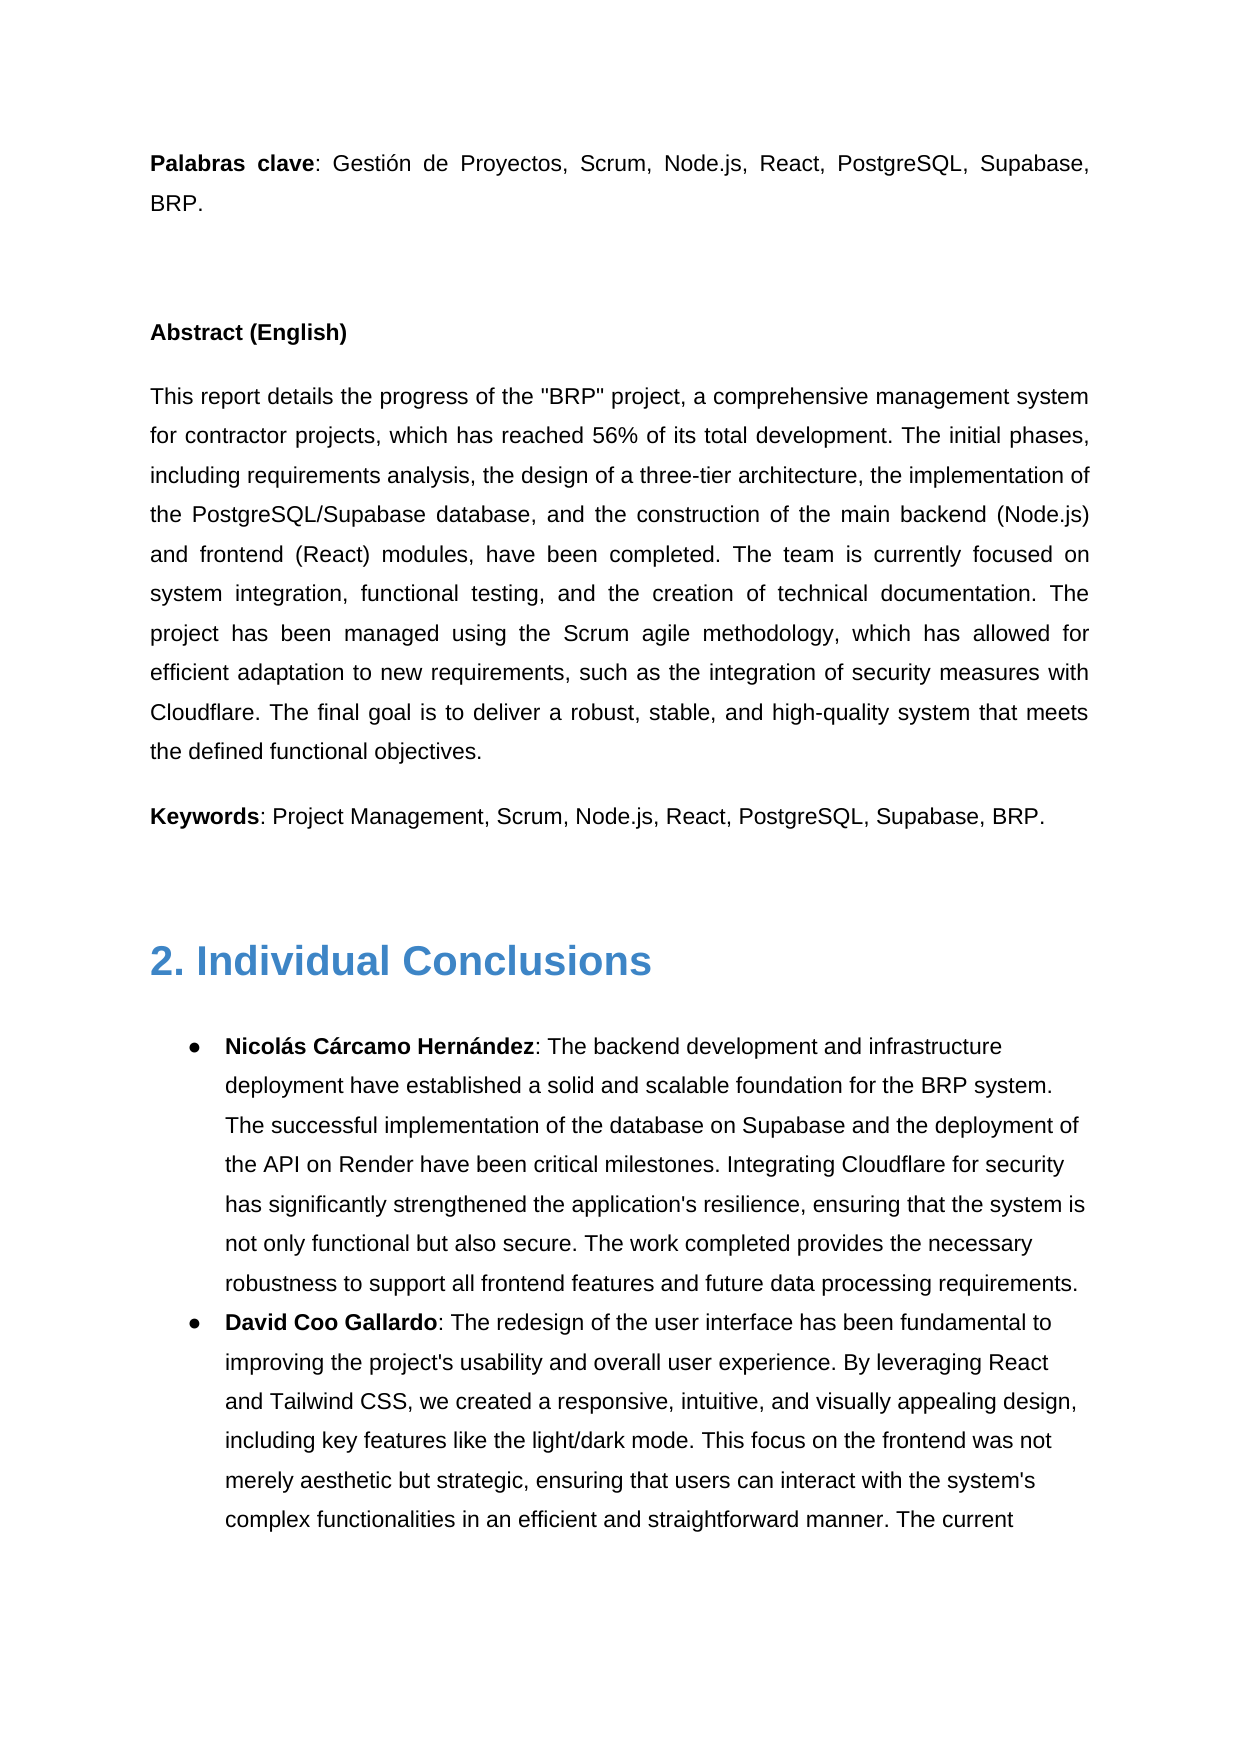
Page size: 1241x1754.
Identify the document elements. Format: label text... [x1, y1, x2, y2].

text Palabras clave: Gestión de Proyectos, Scrum, Node.js, React, PostgreSQL, Supabase, BRP. [150, 150, 1090, 216]
text Keywords: Project Management, Scrum, Node.js, React, PostgreSQL, Supabase, BRP. [150, 803, 1090, 829]
subtitle 2. Individual Conclusions [150, 936, 1090, 984]
list Nicolás Cárcamo Hernández: The backend development and infrastructure deployment have established a solid and scalable foundation for the BRP system. The successful implementation of the database on Supabase and the deployment of the API on Render have been critical milestones. Integrating Cloudflare for security has significantly strengthened the application's resilience, ensuring that the system is not only functional but also secure. The work completed provides the necessary robustness to support all frontend features and future data processing requirements. [187, 1033, 1090, 1296]
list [187, 1309, 1090, 1533]
text Abstract (English) [150, 318, 1090, 345]
text This report details the progress of the "BRP" project, a comprehensive management system for contractor projects, which has reached 56% of its total development. The initial phases, including requirements analysis, the design of a three-tier architecture, the implementation of the PostgreSQL/Supabase database, and the construction of the main backend (Node.js) and frontend (React) modules, have been completed. The team is currently focused on system integration, functional testing, and the creation of technical documentation. The project has been managed using the Scrum agile methodology, which has allowed for efficient adaptation to new requirements, such as the integration of security measures with Cloudflare. The final goal is to deliver a robust, stable, and high-quality system that meets the defined functional objectives. [150, 383, 1090, 764]
